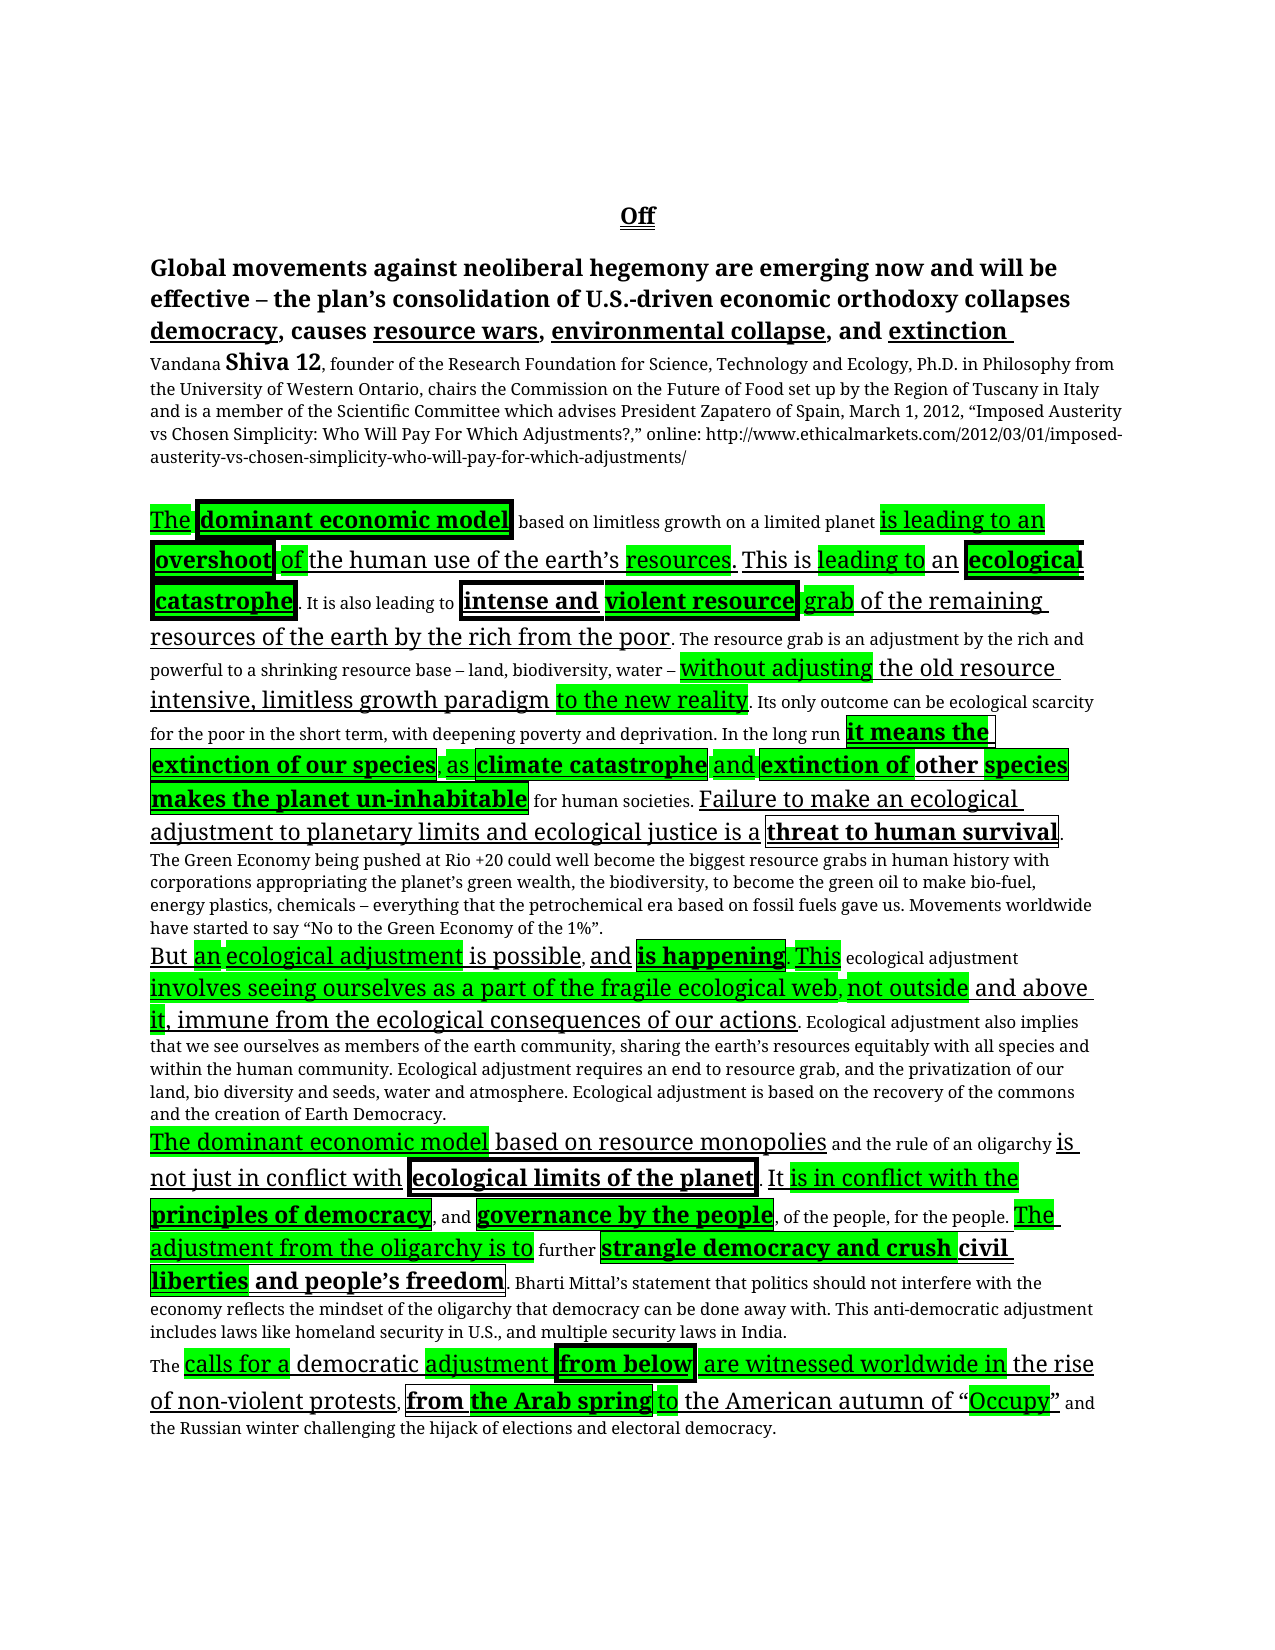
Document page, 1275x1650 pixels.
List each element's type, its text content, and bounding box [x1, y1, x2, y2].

text Vandana Shiva 12, founder of the Research Foundation for Science, Technology and Ecology, Ph.D. in Philosophy from the University of Western Ontario, chairs the Commission on the Future of Food set up by the Region of Tuscany in Italy and is a member of the Scientific Committee which advises President Zapatero of Spain, March 1, 2012, “Imposed Austerity vs Chosen Simplicity: Who Will Pay For Which Adjustments?,” online: http://www.ethicalmarkets.com/2012/03/01/imposed-austerity-vs-chosen-simplicity-who-will-pay-for-which-adjustments/ [150, 346, 1125, 468]
text The dominant economic model based on limitless growth on a limited planet is leading to an overshoot of the human use of the earth’s resources. This is leading to an ecological catastrophe. It is also leading to intense and violent resource grab of the remaining resources of the earth by the rich from the poor. The resource grab is an adjustment by the rich and powerful to a shrinking resource base – land, biodiversity, water – without adjusting the old resource intensive, limitless growth paradigm to the new reality. Its only outcome can be ecological scarcity for the poor in the short term, with deepening poverty and deprivation. In the long run it means the extinction of our species, as climate catastrophe and extinction of other species makes the planet un-inhabitable for human societies. Failure to make an ecological adjustment to planetary limits and ecological justice is a threat to human survival. The Green Economy being pushed at Rio +20 could well become the biggest resource grabs in human history with corporations appropriating the planet’s green wealth, the biodiversity, to become the green oil to make bio-fuel, energy plastics, chemicals – everything that the petrochemical era based on fossil fuels gave us. Movements worldwide have started to say “No to the Green Economy of the 1%”. [150, 499, 1095, 939]
subtitle Global movements against neoliberal hegemony are emerging now and will be effective – the plan’s consolidation of U.S.-driven economic orthodoxy collapses democracy, causes resource wars, environmental collapse, and extinction [150, 252, 1125, 346]
subtitle Off [150, 200, 1125, 231]
text The dominant economic model based on resource monopolies and the rule of an oligarchy is not just in conflict with ecological limits of the planet. It is in conflict with the principles of democracy, and governance by the people, of the people, for the people. The adjustment from the oligarchy is to further strangle democracy and crush civil liberties and people’s freedom. Bharti Mittal’s statement that politics should not interfere with the economy reflects the mindset of the oligarchy that democracy can be done away with. This anti-democratic adjustment includes laws like homeland security in U.S., and multiple security laws in India. [150, 1126, 1095, 1343]
text The calls for a democratic adjustment from below are witnessed worldwide in the rise of non-violent protests, from the Arab spring to the American autumn of “Occupy” and the Russian winter challenging the hijack of elections and electoral democracy. [150, 1343, 1095, 1439]
text But an ecological adjustment is possible, and is happening. This ecological adjustment involves seeing ourselves as a part of the fragile ecological web, not outside and above it, immune from the ecological consequences of our actions. Ecological adjustment also implies that we see ourselves as members of the earth community, sharing the earth’s resources equitably with all species and within the human community. Ecological adjustment requires an end to resource grab, and the privatization of our land, bio diversity and seeds, water and atmosphere. Ecological adjustment is based on the recovery of the commons and the creation of Earth Democracy. [150, 939, 1095, 1126]
